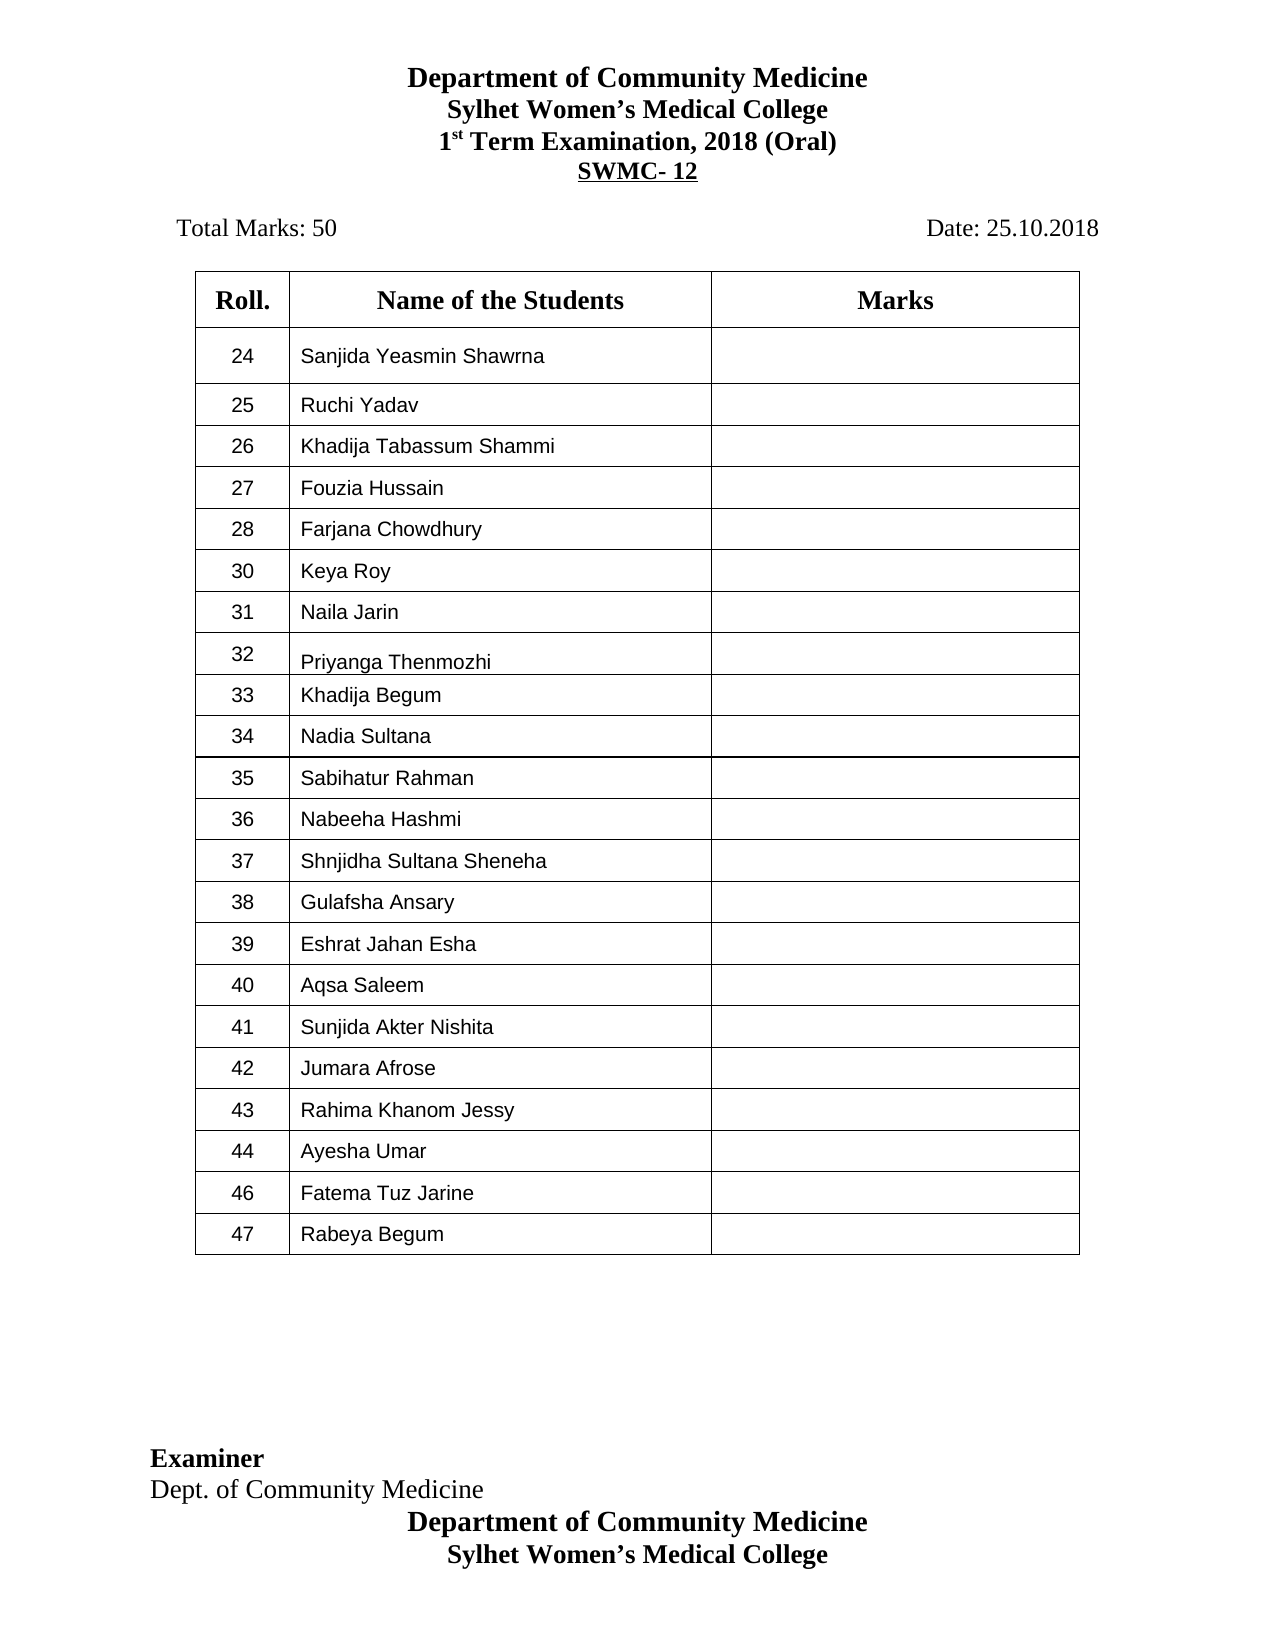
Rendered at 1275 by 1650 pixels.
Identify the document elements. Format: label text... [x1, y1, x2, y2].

table_cell 41 [196, 1006, 289, 1047]
table_cell 46 [196, 1172, 289, 1212]
table_cell 38 [196, 882, 289, 922]
table_cell 42 [196, 1048, 289, 1088]
table_cell 27 [196, 467, 289, 508]
table_cell Nabeeha Hashmi [290, 799, 711, 839]
text Total Marks: 50 Date: 25.10.2018 [150, 213, 1125, 242]
text Sylhet Women’s Medical College [150, 93, 1125, 125]
table_cell 36 [196, 799, 289, 839]
table_cell Aqsa Saleem [290, 965, 711, 1005]
table_cell Ruchi Yadav [290, 384, 711, 425]
table_cell [712, 1089, 1079, 1129]
text 1st Term Examination, 2018 (Oral) [150, 125, 1125, 156]
table_cell Shnjidha Sultana Sheneha [290, 840, 711, 881]
table_cell [712, 509, 1079, 549]
text Department of Community Medicine [150, 1504, 1125, 1538]
table_cell [712, 467, 1079, 508]
table_cell 43 [196, 1089, 289, 1129]
table_cell [712, 1048, 1079, 1088]
table_cell 25 [196, 384, 289, 425]
table_cell [712, 840, 1079, 881]
table_cell [712, 882, 1079, 922]
table_cell Khadija Tabassum Shammi [290, 426, 711, 466]
table_cell Keya Roy [290, 550, 711, 591]
table_cell Nadia Sultana [290, 716, 711, 756]
table_cell [712, 1131, 1079, 1171]
table_cell [712, 550, 1079, 591]
table_cell 47 [196, 1214, 289, 1254]
table_cell [712, 1214, 1079, 1254]
table_cell 31 [196, 592, 289, 632]
table_cell Sunjida Akter Nishita [290, 1006, 711, 1047]
text Examiner [150, 1442, 1125, 1473]
table_cell [712, 328, 1079, 383]
table_cell [712, 384, 1079, 425]
table_cell Priyanga Thenmozhi [290, 633, 711, 673]
table_cell Sabihatur Rahman [290, 758, 711, 798]
table_cell [712, 633, 1079, 673]
table_cell [712, 965, 1079, 1005]
table_cell 30 [196, 550, 289, 591]
table_cell 35 [196, 758, 289, 798]
table_cell 34 [196, 716, 289, 756]
text Sylhet Women’s Medical College [150, 1538, 1125, 1569]
table_cell Farjana Chowdhury [290, 509, 711, 549]
table_cell [712, 1006, 1079, 1047]
table_cell 39 [196, 923, 289, 964]
table_cell Gulafsha Ansary [290, 882, 711, 922]
table_cell [712, 675, 1079, 715]
table_cell [712, 592, 1079, 632]
table_cell Jumara Afrose [290, 1048, 711, 1088]
table_cell Sanjida Yeasmin Shawrna [290, 328, 711, 383]
table_cell Fouzia Hussain [290, 467, 711, 508]
table_header Marks [712, 272, 1079, 327]
table_cell [712, 1172, 1079, 1212]
table_cell Rahima Khanom Jessy [290, 1089, 711, 1129]
table_cell 32 [196, 633, 289, 673]
table_cell 37 [196, 840, 289, 881]
table_cell [712, 716, 1079, 756]
table_cell 33 [196, 675, 289, 715]
table_cell 28 [196, 509, 289, 549]
table_cell [712, 923, 1079, 964]
table_cell Naila Jarin [290, 592, 711, 632]
table_cell 24 [196, 328, 289, 383]
table_cell Eshrat Jahan Esha [290, 923, 711, 964]
table_cell 26 [196, 426, 289, 466]
table_cell Khadija Begum [290, 675, 711, 715]
text Department of Community Medicine [150, 60, 1125, 93]
table_cell [712, 799, 1079, 839]
table_cell [712, 426, 1079, 466]
table_cell Fatema Tuz Jarine [290, 1172, 711, 1212]
table_cell 44 [196, 1131, 289, 1171]
table_cell Rabeya Begum [290, 1214, 711, 1254]
table_cell [712, 758, 1079, 798]
table_cell 40 [196, 965, 289, 1005]
table_header Roll. [196, 272, 289, 327]
table_header Name of the Students [290, 272, 711, 327]
text SWMC- 12 [150, 156, 1125, 184]
text Dept. of Community Medicine [150, 1473, 1125, 1504]
table_cell Ayesha Umar [290, 1131, 711, 1171]
